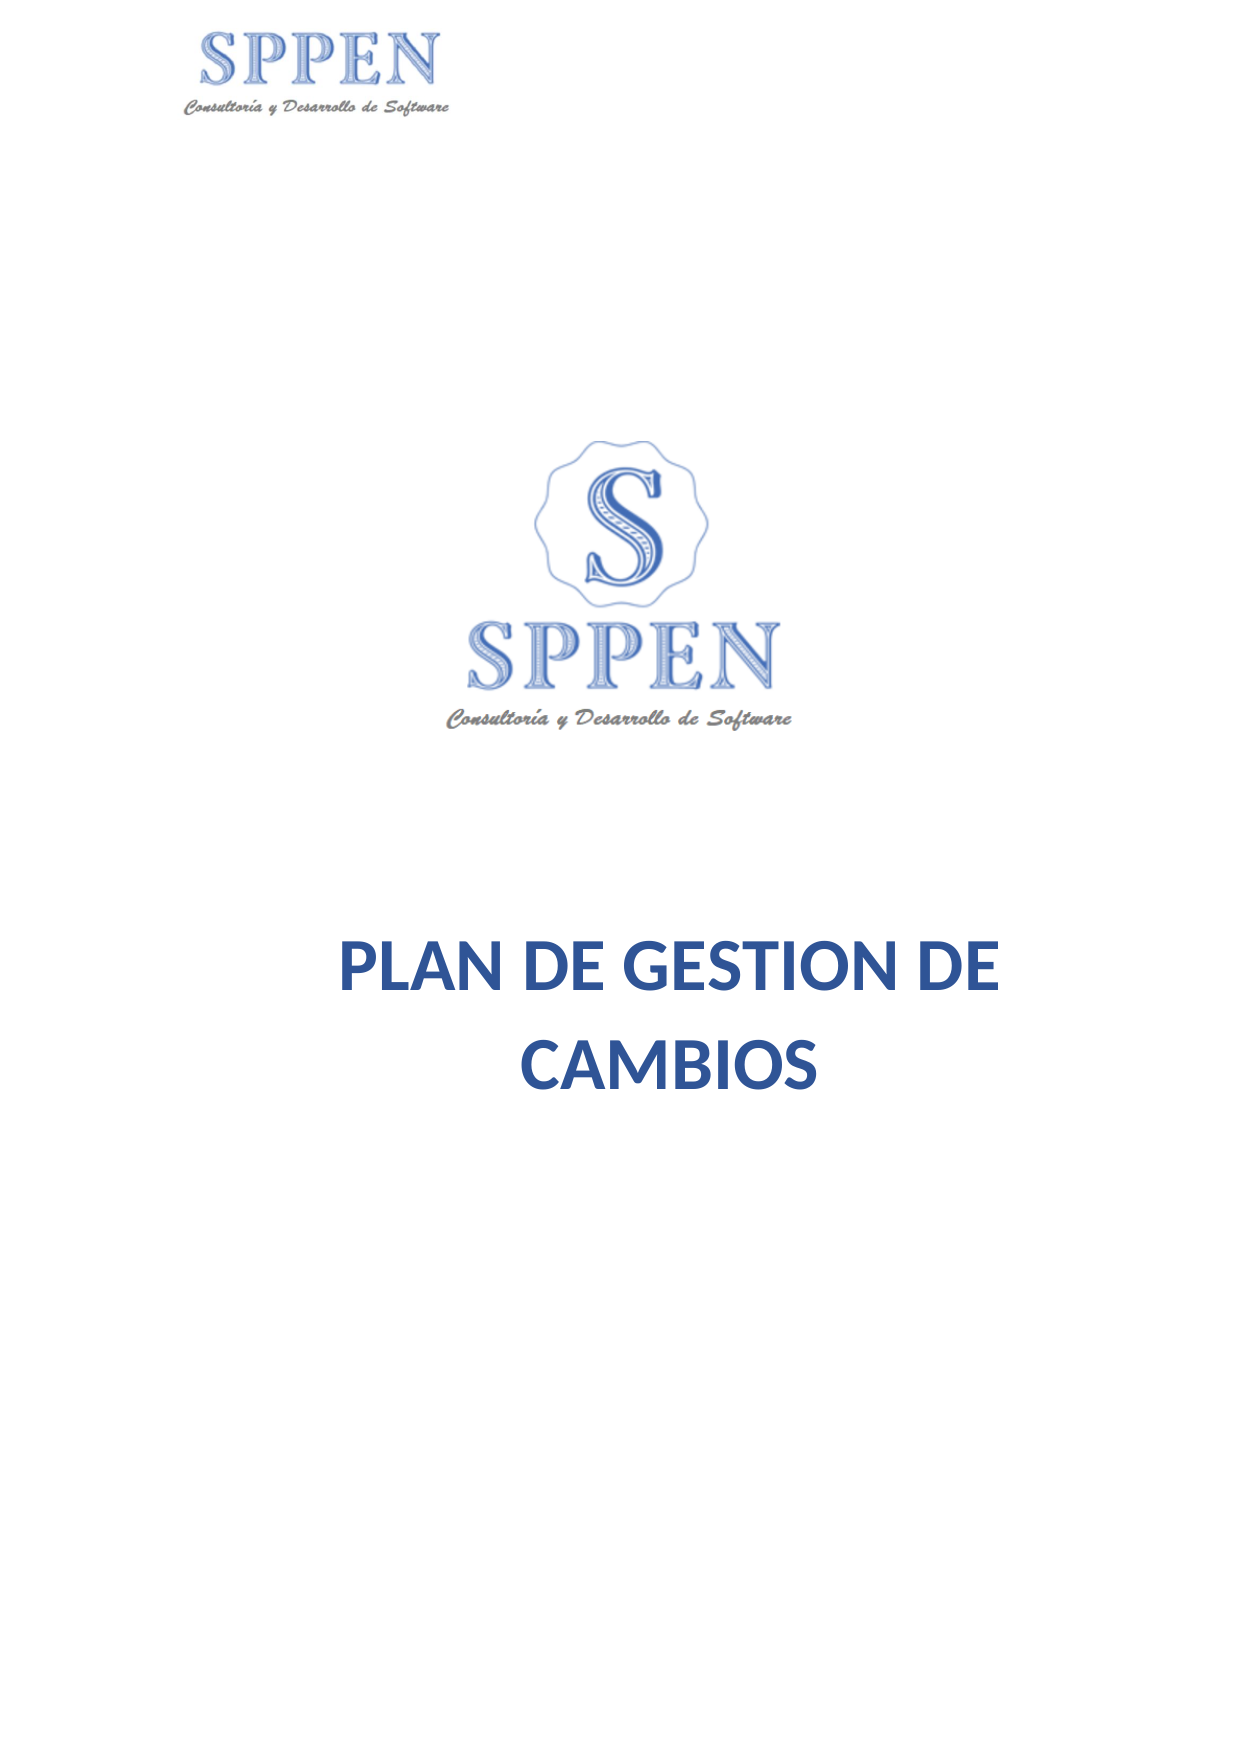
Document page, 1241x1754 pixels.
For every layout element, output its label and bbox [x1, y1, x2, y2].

picture [177, 28, 454, 120]
picture [412, 418, 844, 756]
